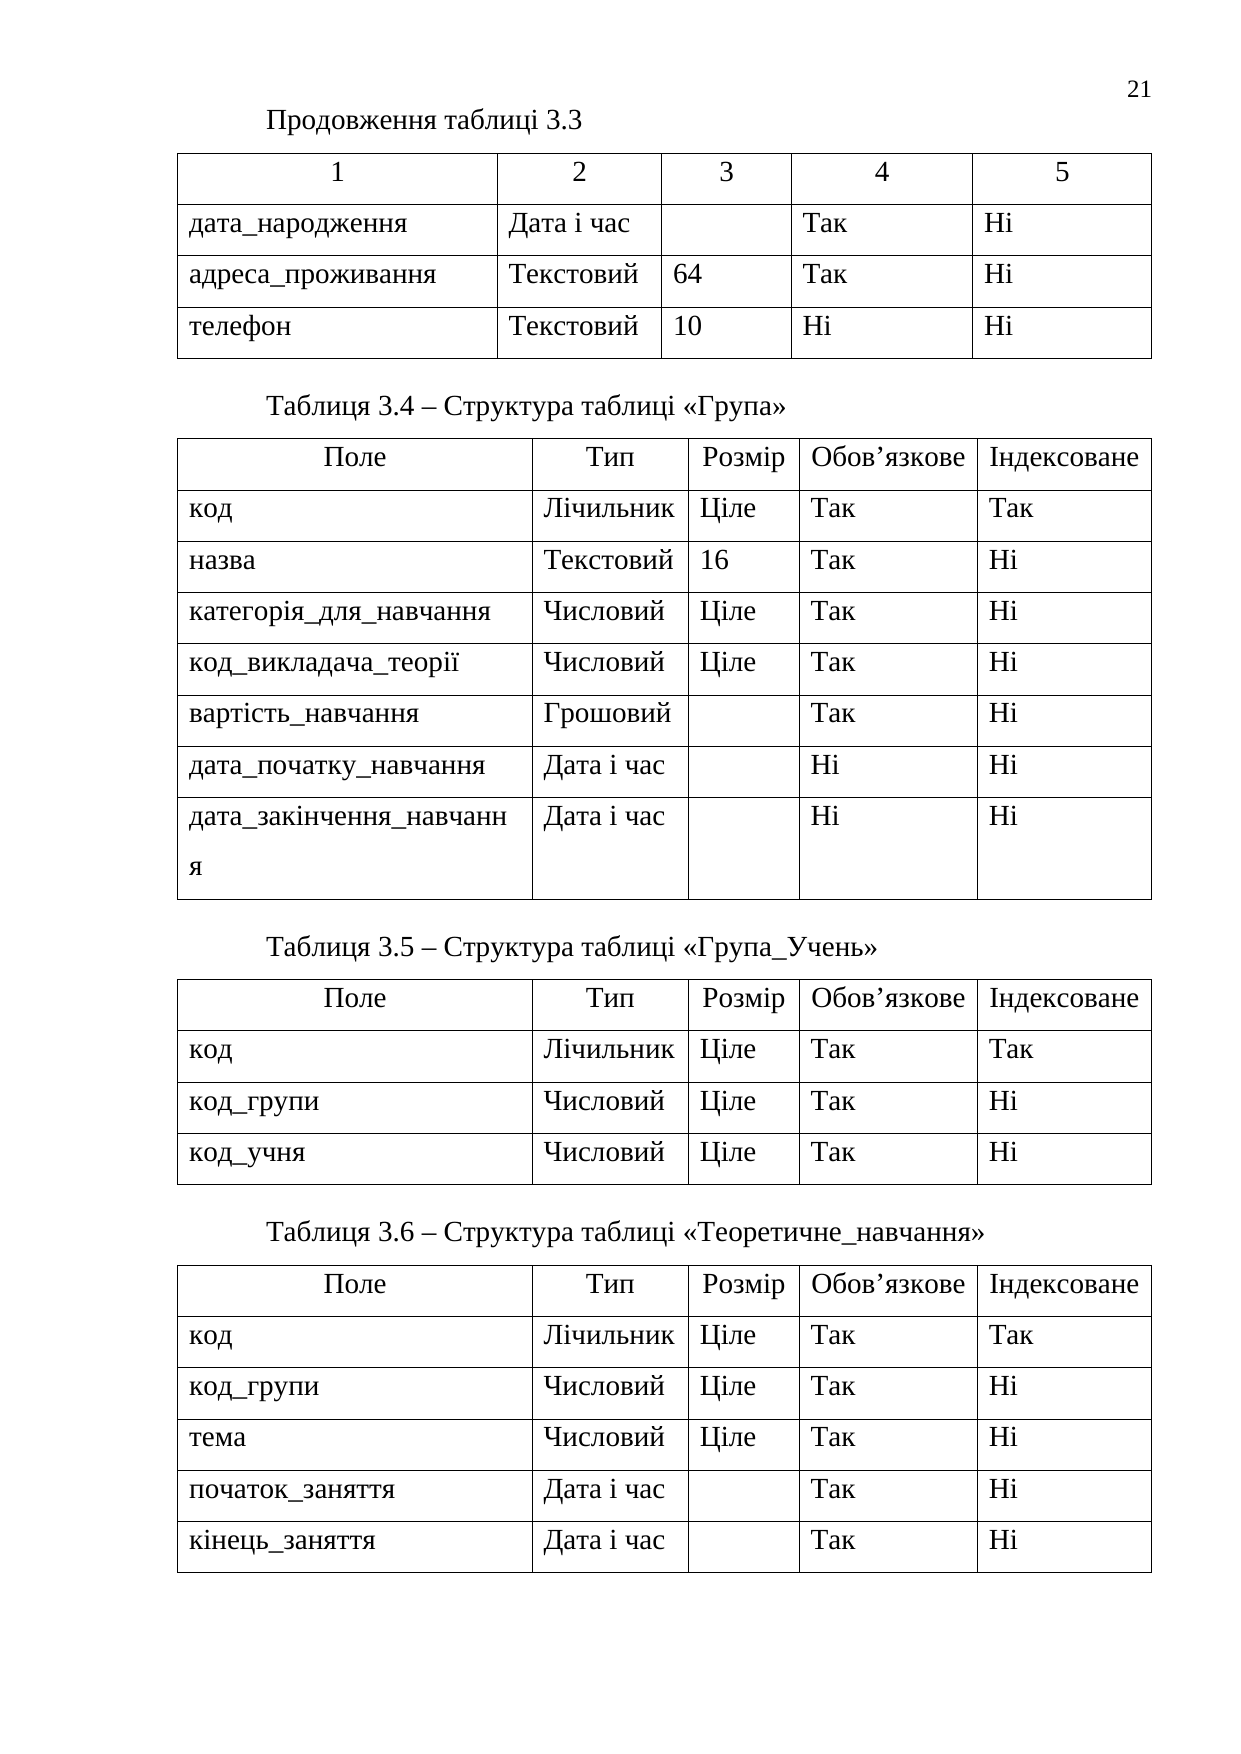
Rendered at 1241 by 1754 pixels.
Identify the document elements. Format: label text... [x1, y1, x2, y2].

table_cell Ні [978, 1420, 1151, 1470]
table_cell Числовий [533, 1420, 688, 1470]
table_cell назва [178, 542, 532, 592]
table_cell код [178, 1317, 532, 1367]
table_cell Ні [800, 747, 977, 797]
table_cell Ціле [689, 1083, 799, 1133]
table_cell Ціле [689, 491, 799, 541]
table_cell Ціле [689, 1368, 799, 1418]
table_cell дата_народження [178, 205, 497, 255]
table_cell Так [800, 1083, 977, 1133]
table_cell Лічильник [533, 491, 688, 541]
table_cell Ціле [689, 1031, 799, 1082]
table_header 4 [792, 154, 972, 204]
table_cell Числовий [533, 1134, 688, 1184]
table_header Індексоване [978, 439, 1151, 489]
table_cell [689, 747, 799, 797]
table_cell код [178, 1031, 532, 1082]
table_header Поле [178, 980, 532, 1030]
table_cell Дата і час [533, 798, 688, 899]
table_cell Так [800, 696, 977, 746]
table_cell Так [800, 1368, 977, 1418]
table_cell Ціле [689, 1317, 799, 1367]
table_cell Ні [978, 798, 1151, 899]
table_cell код_групи [178, 1368, 532, 1418]
table_header Поле [178, 439, 532, 489]
table_cell телефон [178, 308, 497, 358]
table_cell Ні [792, 308, 972, 358]
table_cell категорія_для_навчання [178, 593, 532, 643]
text Таблиця 3.4 – Структура таблиці «Група» [177, 388, 1152, 422]
table_cell 10 [662, 308, 791, 358]
table_cell Ціле [689, 644, 799, 694]
table_cell Так [800, 593, 977, 643]
text Таблиця 3.5 – Структура таблиці «Група_Учень» [177, 929, 1152, 962]
table_cell Ні [973, 308, 1151, 358]
table_cell код_групи [178, 1083, 532, 1133]
table_cell Дата і час [533, 1471, 688, 1521]
table_cell Ні [978, 542, 1151, 592]
table_cell початок_заняття [178, 1471, 532, 1521]
table_cell Ні [973, 256, 1151, 307]
table_cell Ні [800, 798, 977, 899]
table_cell Текстовий [533, 542, 688, 592]
table_header Тип [533, 1266, 688, 1316]
text Таблиця 3.6 – Структура таблиці «Теоретичне_навчання» [177, 1214, 1152, 1248]
table_cell Числовий [533, 644, 688, 694]
table_header Розмір [689, 439, 799, 489]
table_header Розмір [689, 1266, 799, 1316]
table_cell Ні [978, 1134, 1151, 1184]
table_cell Ціле [689, 593, 799, 643]
table_cell Так [792, 205, 972, 255]
table_cell Так [800, 542, 977, 592]
table_cell Ні [978, 1471, 1151, 1521]
table_cell 64 [662, 256, 791, 307]
table_cell [689, 1522, 799, 1572]
table_cell дата_початку_навчання [178, 747, 532, 797]
table_header Тип [533, 439, 688, 489]
table_cell Грошовий [533, 696, 688, 746]
table_cell [662, 205, 791, 255]
table_cell дата_закінчення_навчання [178, 798, 532, 899]
table_cell [689, 696, 799, 746]
table_cell Числовий [533, 1083, 688, 1133]
table_cell Так [800, 1471, 977, 1521]
table_cell Дата і час [498, 205, 661, 255]
table_header 5 [973, 154, 1151, 204]
table_header Індексоване [978, 980, 1151, 1030]
table_cell кінець_заняття [178, 1522, 532, 1572]
table_cell Так [800, 1031, 977, 1082]
table_header 3 [662, 154, 791, 204]
table_cell Лічильник [533, 1317, 688, 1367]
table_cell код_учня [178, 1134, 532, 1184]
table_cell Дата і час [533, 747, 688, 797]
table_cell Числовий [533, 593, 688, 643]
table_cell Так [800, 1420, 977, 1470]
table_cell Так [800, 1522, 977, 1572]
table_cell Так [800, 1134, 977, 1184]
table_cell Ціле [689, 1420, 799, 1470]
table_cell Ні [978, 644, 1151, 694]
table_cell Так [800, 1317, 977, 1367]
table_cell Ні [978, 1368, 1151, 1418]
table_header 1 [178, 154, 497, 204]
table_header Тип [533, 980, 688, 1030]
table_header Розмір [689, 980, 799, 1030]
table_cell тема [178, 1420, 532, 1470]
table_cell Так [792, 256, 972, 307]
table_cell 16 [689, 542, 799, 592]
table_header Обов’язкове [800, 1266, 977, 1316]
table_header Обов’язкове [800, 980, 977, 1030]
table_cell Ні [973, 205, 1151, 255]
table_cell Текстовий [498, 256, 661, 307]
table_cell Дата і час [533, 1522, 688, 1572]
table_cell код_викладача_теорії [178, 644, 532, 694]
table_cell Так [978, 491, 1151, 541]
table_header 2 [498, 154, 661, 204]
table_cell Так [800, 491, 977, 541]
table_cell Текстовий [498, 308, 661, 358]
table_cell Ціле [689, 1134, 799, 1184]
table_cell Ні [978, 1522, 1151, 1572]
table_header Поле [178, 1266, 532, 1316]
table_cell [689, 1471, 799, 1521]
table_cell Так [978, 1317, 1151, 1367]
table_cell Так [800, 644, 977, 694]
table_cell адреса_проживання [178, 256, 497, 307]
table_cell Ні [978, 696, 1151, 746]
table_cell [689, 798, 799, 899]
table_cell Ні [978, 747, 1151, 797]
table_cell Так [978, 1031, 1151, 1082]
table_cell код [178, 491, 532, 541]
table_header Індексоване [978, 1266, 1151, 1316]
table_header Обов’язкове [800, 439, 977, 489]
table_cell Числовий [533, 1368, 688, 1418]
table_cell Ні [978, 593, 1151, 643]
text Продовження таблиці 3.3 [177, 102, 1152, 136]
table_cell Ні [978, 1083, 1151, 1133]
table_cell Лічильник [533, 1031, 688, 1082]
table_cell вартість_навчання [178, 696, 532, 746]
